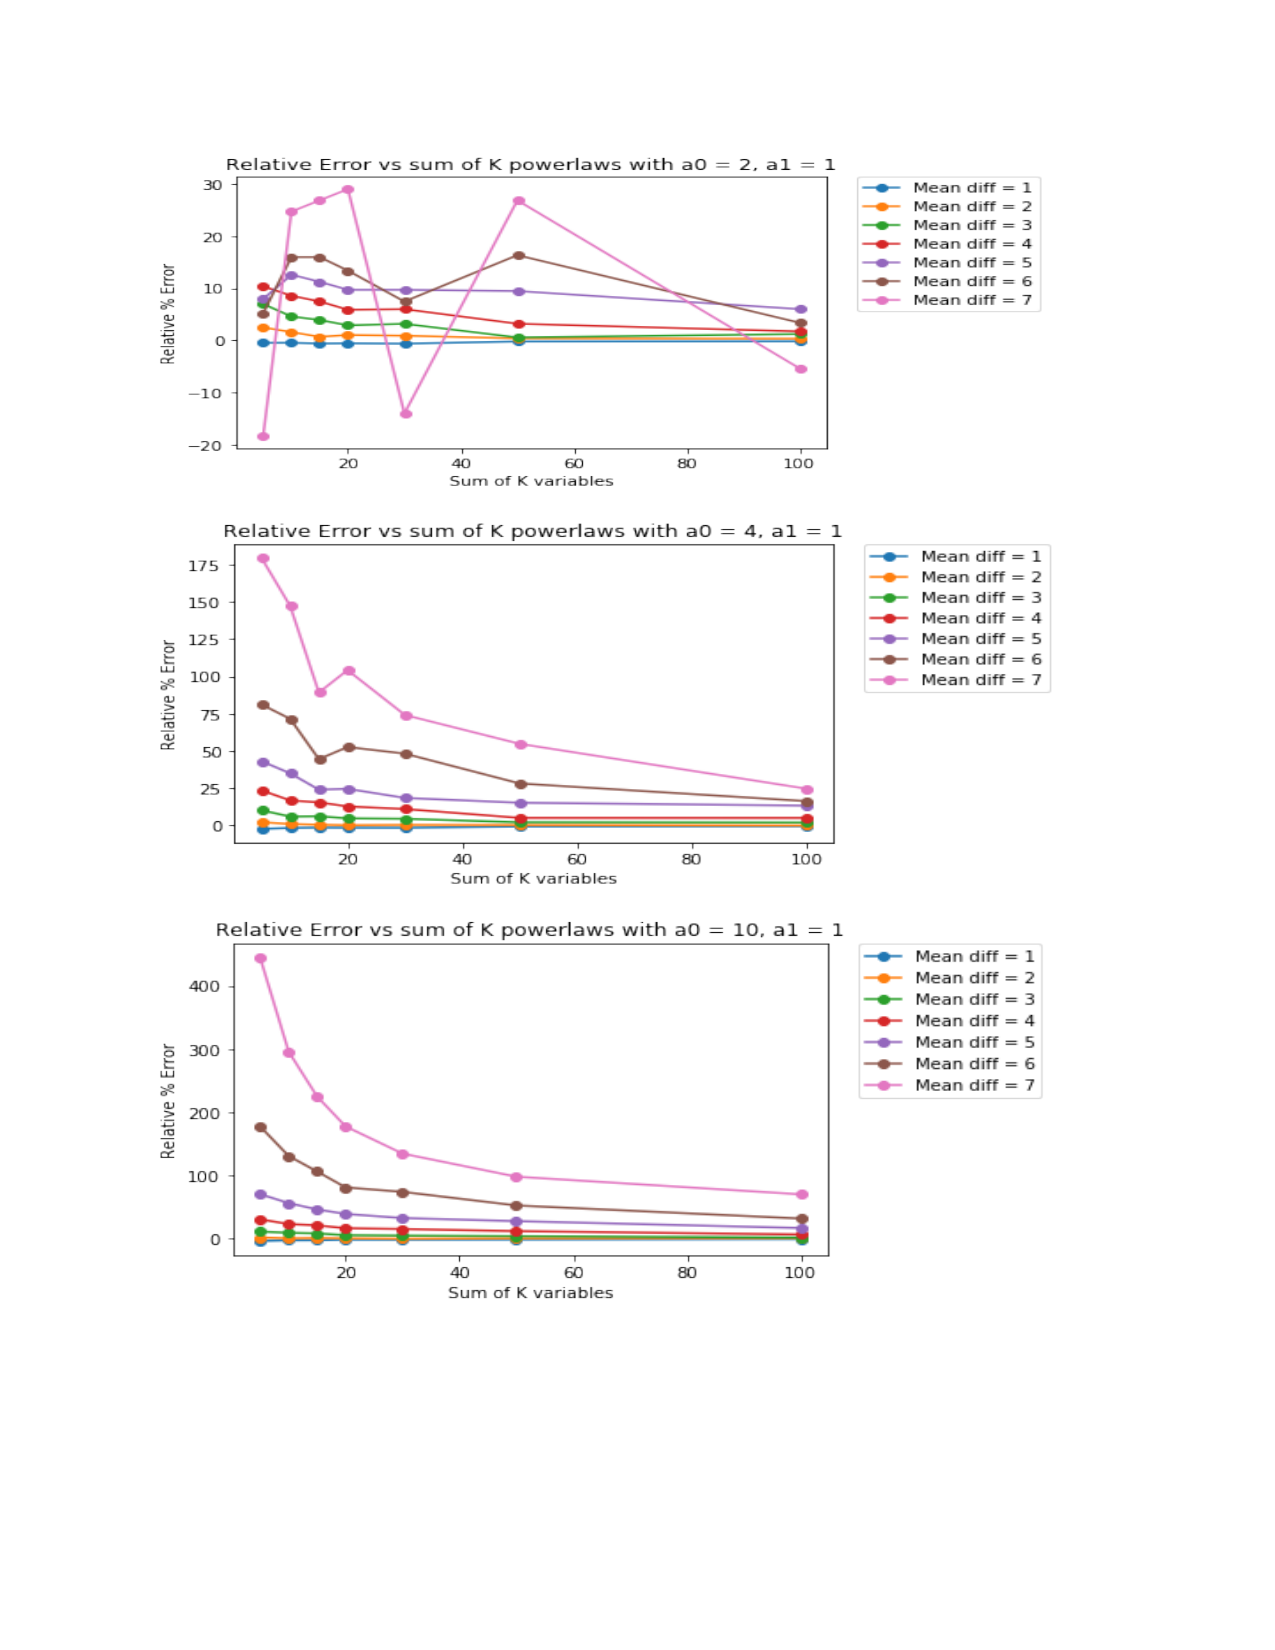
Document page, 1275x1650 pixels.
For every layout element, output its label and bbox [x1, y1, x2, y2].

picture [150, 514, 1061, 895]
picture [150, 150, 1050, 496]
picture [150, 913, 1054, 1310]
